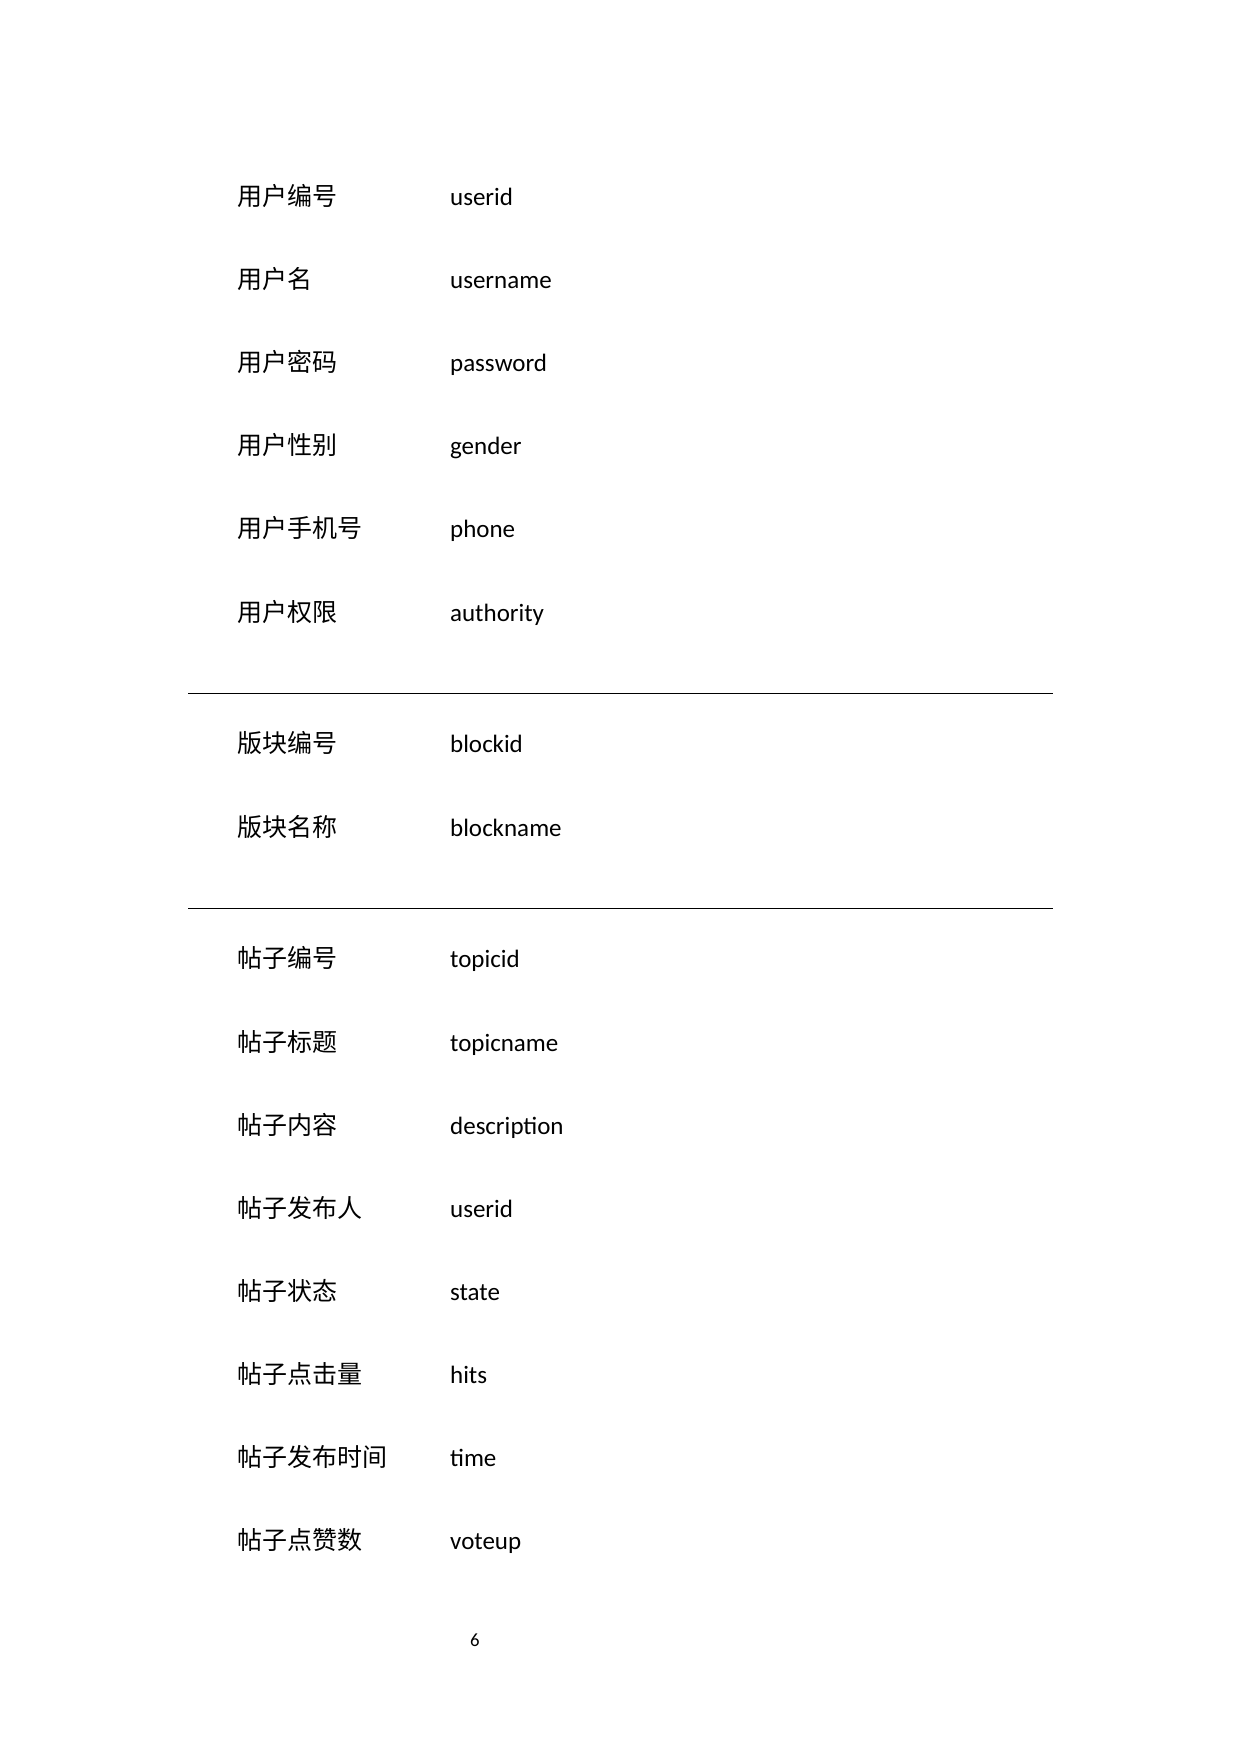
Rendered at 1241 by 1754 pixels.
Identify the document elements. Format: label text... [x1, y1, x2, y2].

text 帖子点赞数 voteup [187, 1506, 1053, 1571]
text 帖子状态 state [187, 1257, 1053, 1322]
text 帖子内容 description [187, 1091, 1053, 1156]
text 用户手机号 phone [187, 494, 1053, 559]
text 用户密码 password [187, 328, 1053, 393]
text 版块名称 blockname [187, 793, 1053, 858]
text 用户权限 authority [187, 578, 1053, 643]
text 帖子发布时间 time [187, 1423, 1053, 1488]
text 帖子编号 topicid [187, 924, 1053, 989]
text 用户性别 gender [187, 411, 1053, 476]
text 帖子标题 topicname [187, 1008, 1053, 1073]
text 用户编号 userid [187, 162, 1053, 227]
text 帖子发布人 userid [187, 1174, 1053, 1239]
text 帖子点击量 hits [187, 1340, 1053, 1405]
text 版块编号 blockid [187, 709, 1053, 774]
text 用户名 username [187, 245, 1053, 310]
